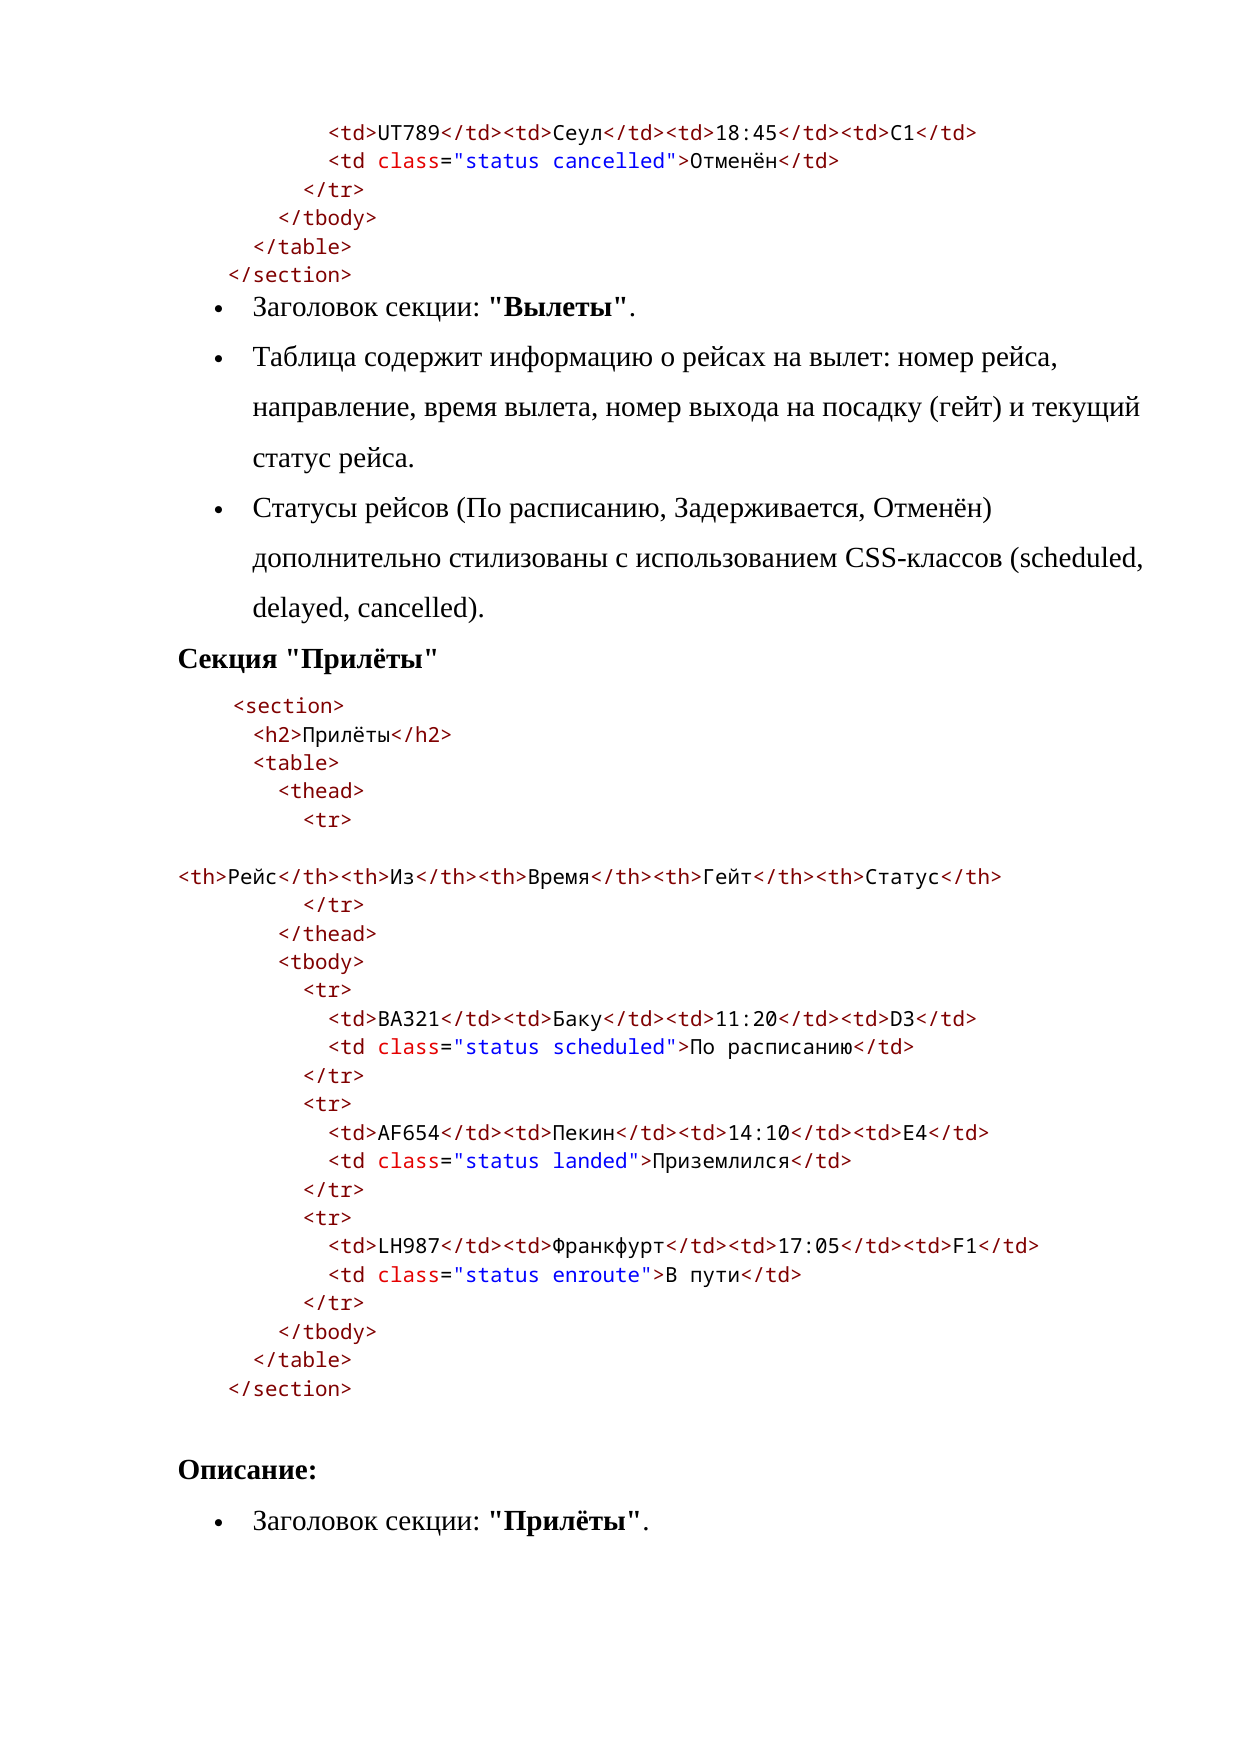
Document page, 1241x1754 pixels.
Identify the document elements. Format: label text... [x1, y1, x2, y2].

text <td>BA321</td><td>Баку</td><td>11:20</td><td>D3</td> [177, 1004, 1152, 1032]
list Статусы рейсов (По расписанию, Задерживается, Отменён) дополнительно стилизованы с использованием CSS-классов (scheduled, delayed, cancelled). [215, 490, 1152, 624]
text <tr> [177, 805, 1152, 833]
text <tr> [177, 1203, 1152, 1232]
text </table> [177, 1345, 1152, 1374]
text Секция "Прилёты" [177, 641, 1152, 674]
text <td>UT789</td><td>Сеул</td><td>18:45</td><td>C1</td> [177, 118, 1152, 147]
text <section> [177, 691, 1152, 720]
text <th>Рейс</th><th>Из</th><th>Время</th><th>Гейт</th><th>Статус</th> [177, 833, 1152, 890]
list Заголовок секции: "Вылеты". [215, 289, 1152, 322]
text <tr> [177, 1089, 1152, 1118]
text </tr> [177, 1061, 1152, 1089]
text <td>AF654</td><td>Пекин</td><td>14:10</td><td>E4</td> [177, 1118, 1152, 1146]
list Заголовок секции: "Прилёты". [215, 1503, 1152, 1536]
text </thead> [177, 919, 1152, 947]
text </tbody> [177, 203, 1152, 232]
text <thead> [177, 777, 1152, 805]
text </section> [177, 1374, 1152, 1402]
text <h2>Прилёты</h2> [177, 720, 1152, 748]
text </table> [177, 232, 1152, 260]
list Таблица содержит информацию о рейсах на вылет: номер рейса, направление, время вылета, номер выхода на посадку (гейт) и текущий статус рейса. [215, 339, 1152, 473]
text <tbody> [177, 947, 1152, 976]
text <td class="status landed">Приземлился</td> [177, 1146, 1152, 1175]
text <td class="status cancelled">Отменён</td> [177, 147, 1152, 175]
text Описание: [177, 1452, 1152, 1486]
text </section> [177, 260, 1152, 289]
text <table> [177, 748, 1152, 777]
text <td class="status scheduled">По расписанию</td> [177, 1032, 1152, 1061]
text <td class="status enroute">В пути</td> [177, 1260, 1152, 1288]
text </tr> [177, 890, 1152, 919]
text </tr> [177, 1175, 1152, 1203]
text </tr> [177, 1288, 1152, 1317]
text </tr> [177, 175, 1152, 203]
text <td>LH987</td><td>Франкфурт</td><td>17:05</td><td>F1</td> [177, 1232, 1152, 1260]
text <tr> [177, 976, 1152, 1004]
text </tbody> [177, 1317, 1152, 1345]
